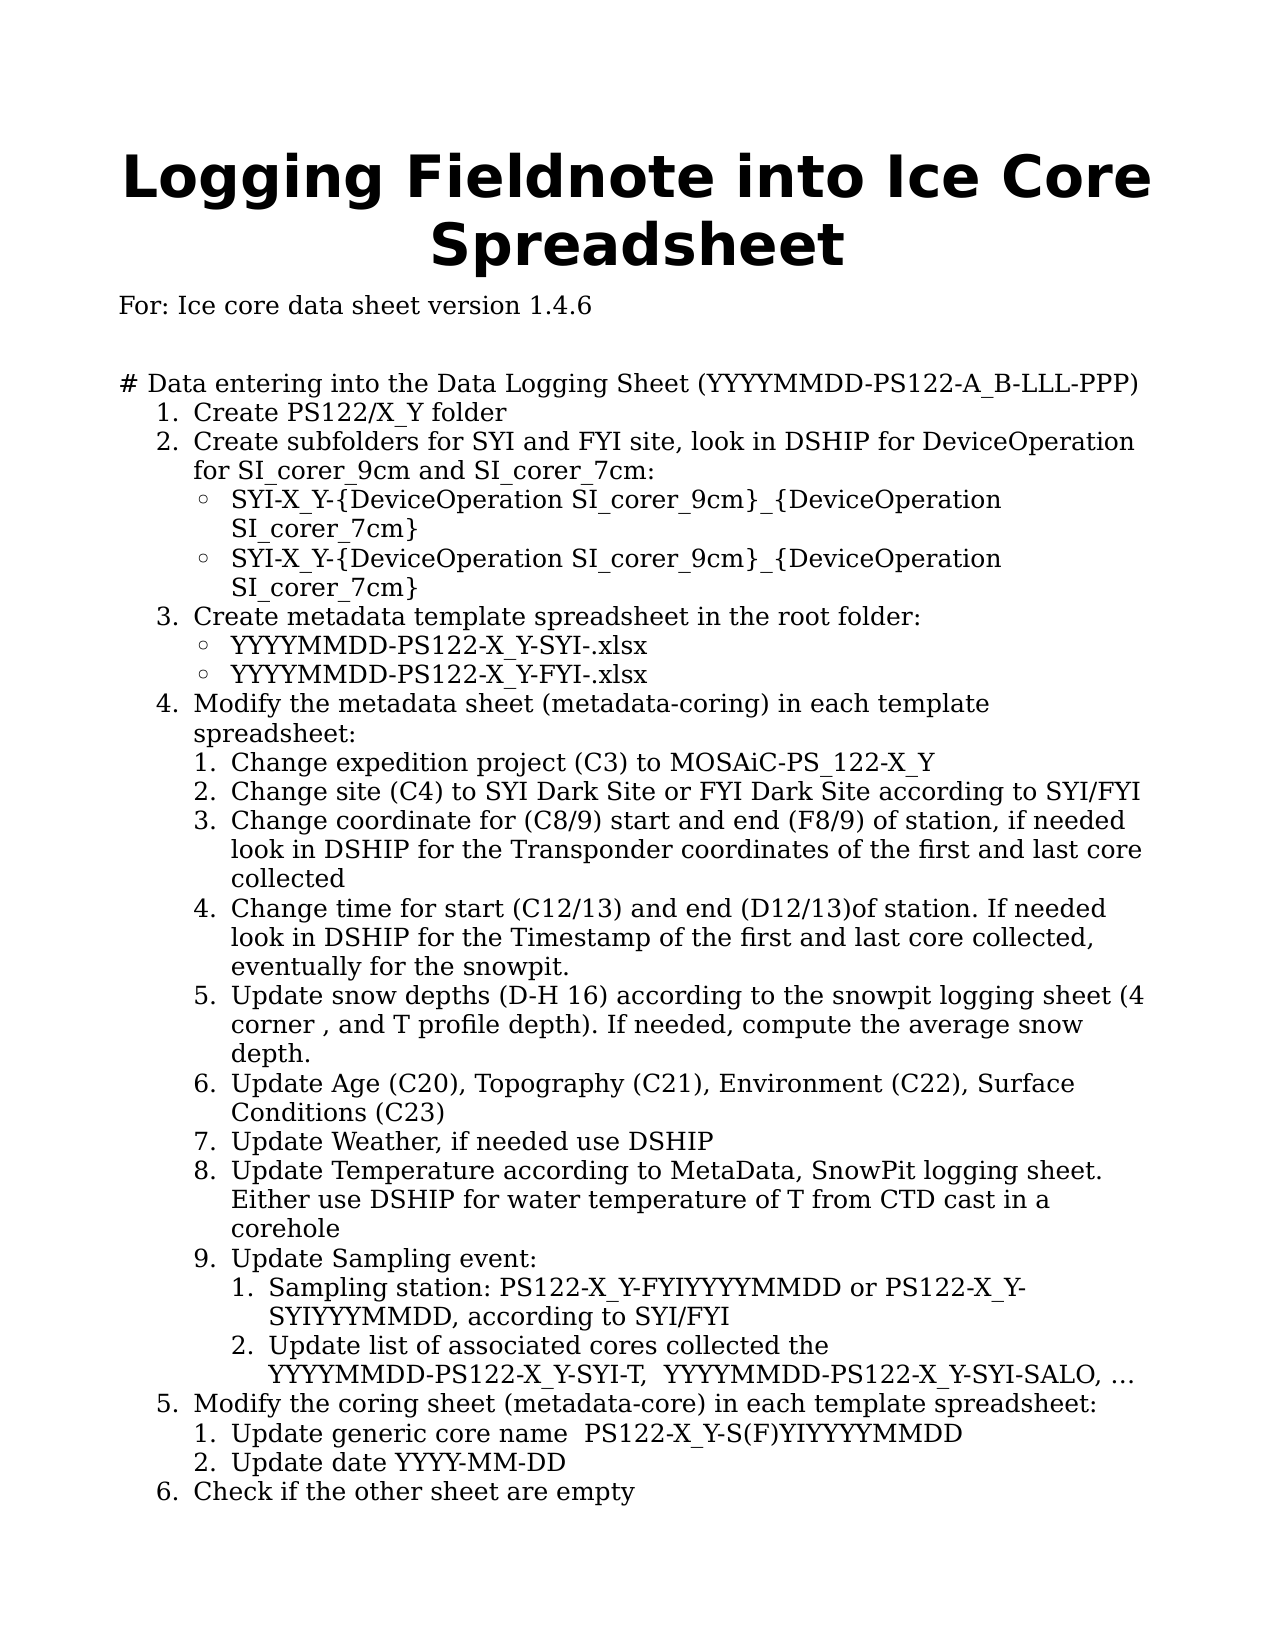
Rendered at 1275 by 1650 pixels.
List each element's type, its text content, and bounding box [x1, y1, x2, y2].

list Create metadata template spreadsheet in the root folder: [156, 602, 1157, 631]
text # Data entering into the Data Logging Sheet (YYYYMMDD-PS122-A_B-LLL-PPP) [118, 369, 1157, 398]
list Update Sampling event: [193, 1244, 1157, 1273]
list Update date YYYY-MM-DD [193, 1448, 1157, 1477]
list YYYYMMDD-PS122-X_Y-SYI-.xlsx [193, 631, 1157, 660]
list Update generic core name PS122-X_Y-S(F)YIYYYYMMDD [193, 1419, 1157, 1448]
list Change expedition project (C3) to MOSAiC-PS_122-X_Y [193, 748, 1157, 777]
list Update Age (C20), Topography (C21), Environment (C22), Surface Conditions (C23) [193, 1069, 1157, 1127]
list Create subfolders for SYI and FYI site, look in DSHIP for DeviceOperation for SI_corer_9cm and SI_corer_7cm: [156, 427, 1157, 485]
list SYI-X_Y-{DeviceOperation SI_corer_9cm}_{DeviceOperation SI_corer_7cm} [193, 544, 1157, 602]
list SYI-X_Y-{DeviceOperation SI_corer_9cm}_{DeviceOperation SI_corer_7cm} [193, 485, 1157, 544]
list Update list of associated cores collected the YYYYMMDD-PS122-X_Y-SYI-T, YYYYMMDD-PS122-X_Y-SYI-SALO, … [231, 1331, 1157, 1389]
list Modify the coring sheet (metadata-core) in each template spreadsheet: [156, 1389, 1157, 1419]
list Change site (C4) to SYI Dark Site or FYI Dark Site according to SYI/FYI [193, 777, 1157, 806]
list Sampling station: PS122-X_Y-FYIYYYYMMDD or PS122-X_Y-SYIYYYMMDD, according to SYI/FYI [231, 1273, 1157, 1331]
list Create PS122/X_Y folder [156, 398, 1157, 427]
list Update Temperature according to MetaData, SnowPit logging sheet. Either use DSHIP for water temperature of T from CTD cast in a corehole [193, 1156, 1157, 1244]
text For: Ice core data sheet version 1.4.6 [118, 291, 1157, 321]
list Change time for start (C12/13) and end (D12/13)of station. If needed look in DSHIP for the Timestamp of the first and last core collected, eventually for the snowpit. [193, 894, 1157, 981]
list Update Weather, if needed use DSHIP [193, 1127, 1157, 1156]
title Logging Fieldnote into Ice Core Spreadsheet [118, 143, 1157, 279]
list YYYYMMDD-PS122-X_Y-FYI-.xlsx [193, 660, 1157, 689]
list Modify the metadata sheet (metadata-coring) in each template spreadsheet: [156, 689, 1157, 748]
list Check if the other sheet are empty [156, 1477, 1157, 1506]
list Change coordinate for (C8/9) start and end (F8/9) of station, if needed look in DSHIP for the Transponder coordinates of the first and last core collected [193, 806, 1157, 894]
list Update snow depths (D-H 16) according to the snowpit logging sheet (4 corner , and T profile depth). If needed, compute the average snow depth. [193, 981, 1157, 1069]
